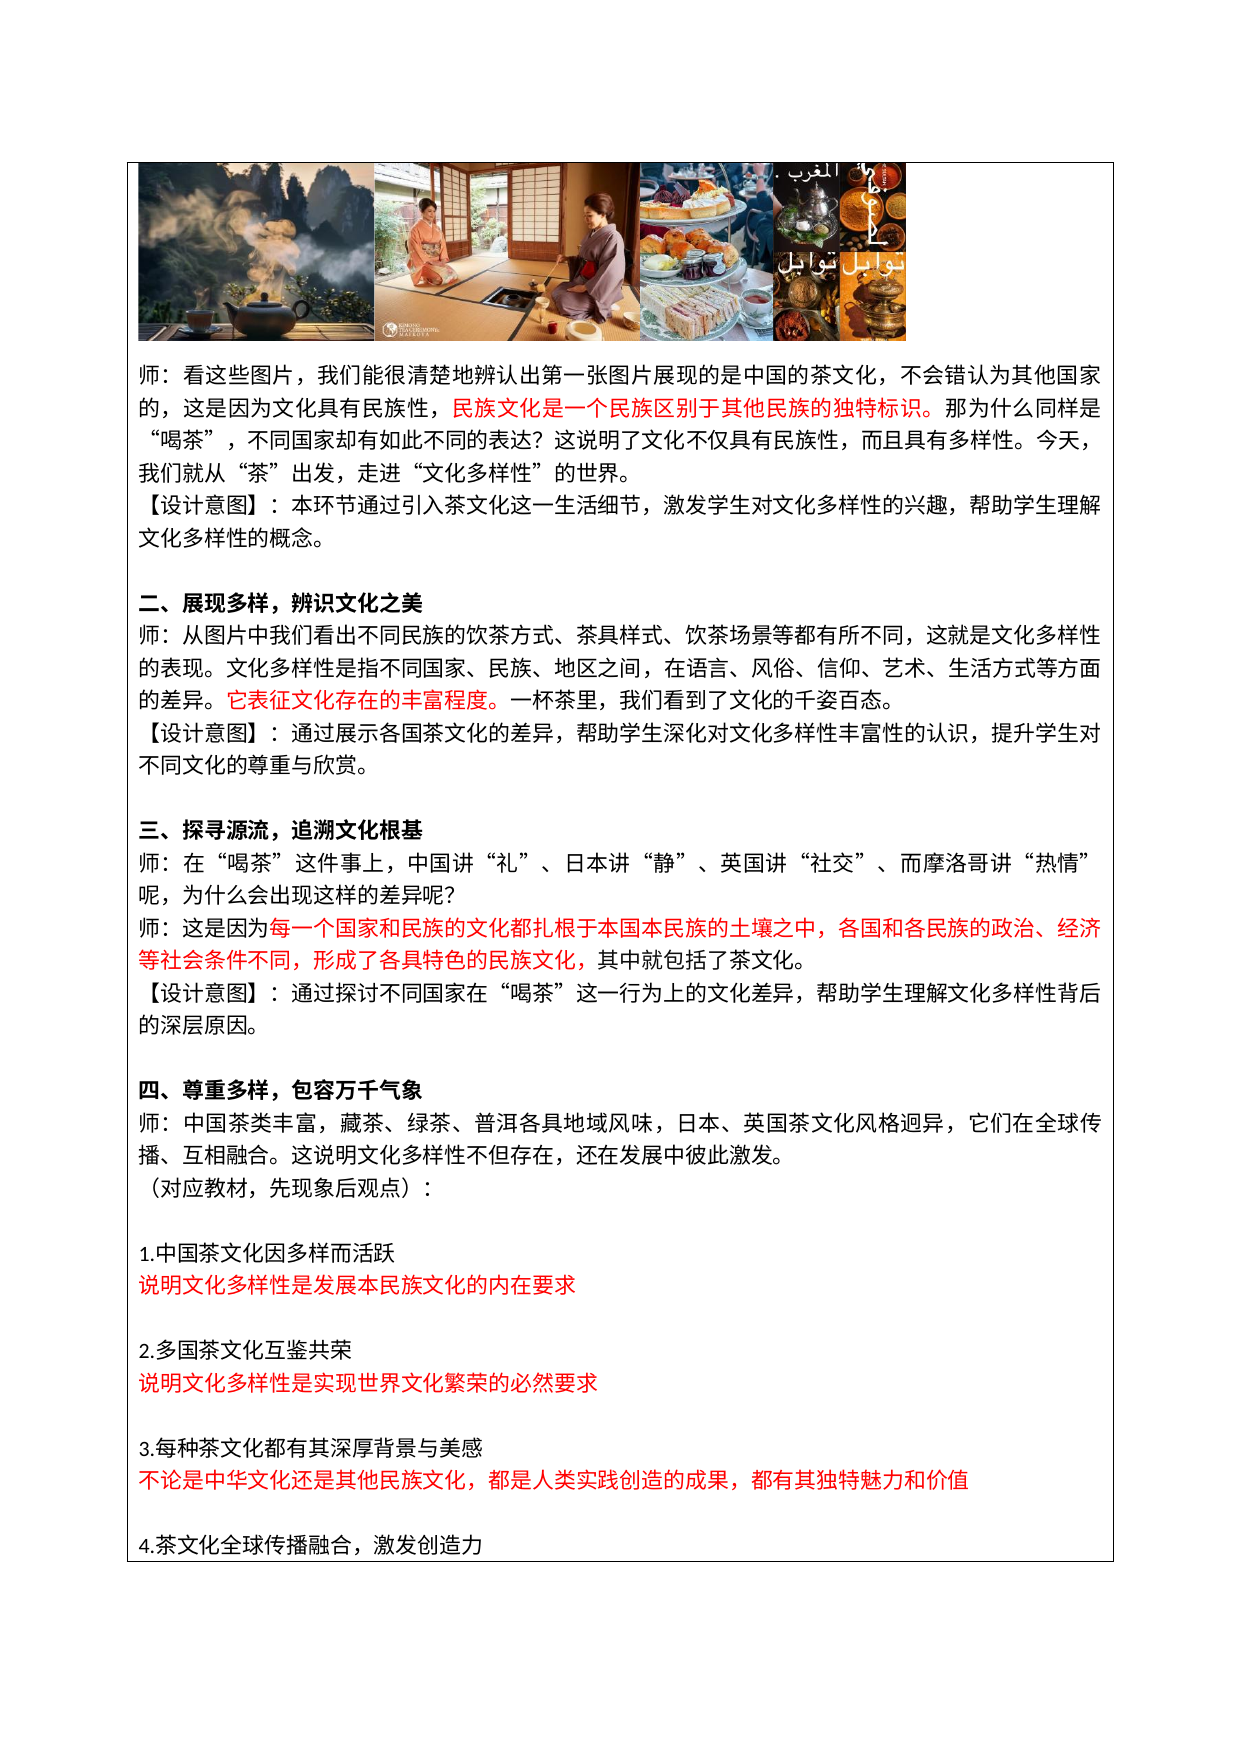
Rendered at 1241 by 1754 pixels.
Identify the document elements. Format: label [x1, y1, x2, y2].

picture [138, 163, 906, 341]
table_cell [128, 163, 1113, 1561]
